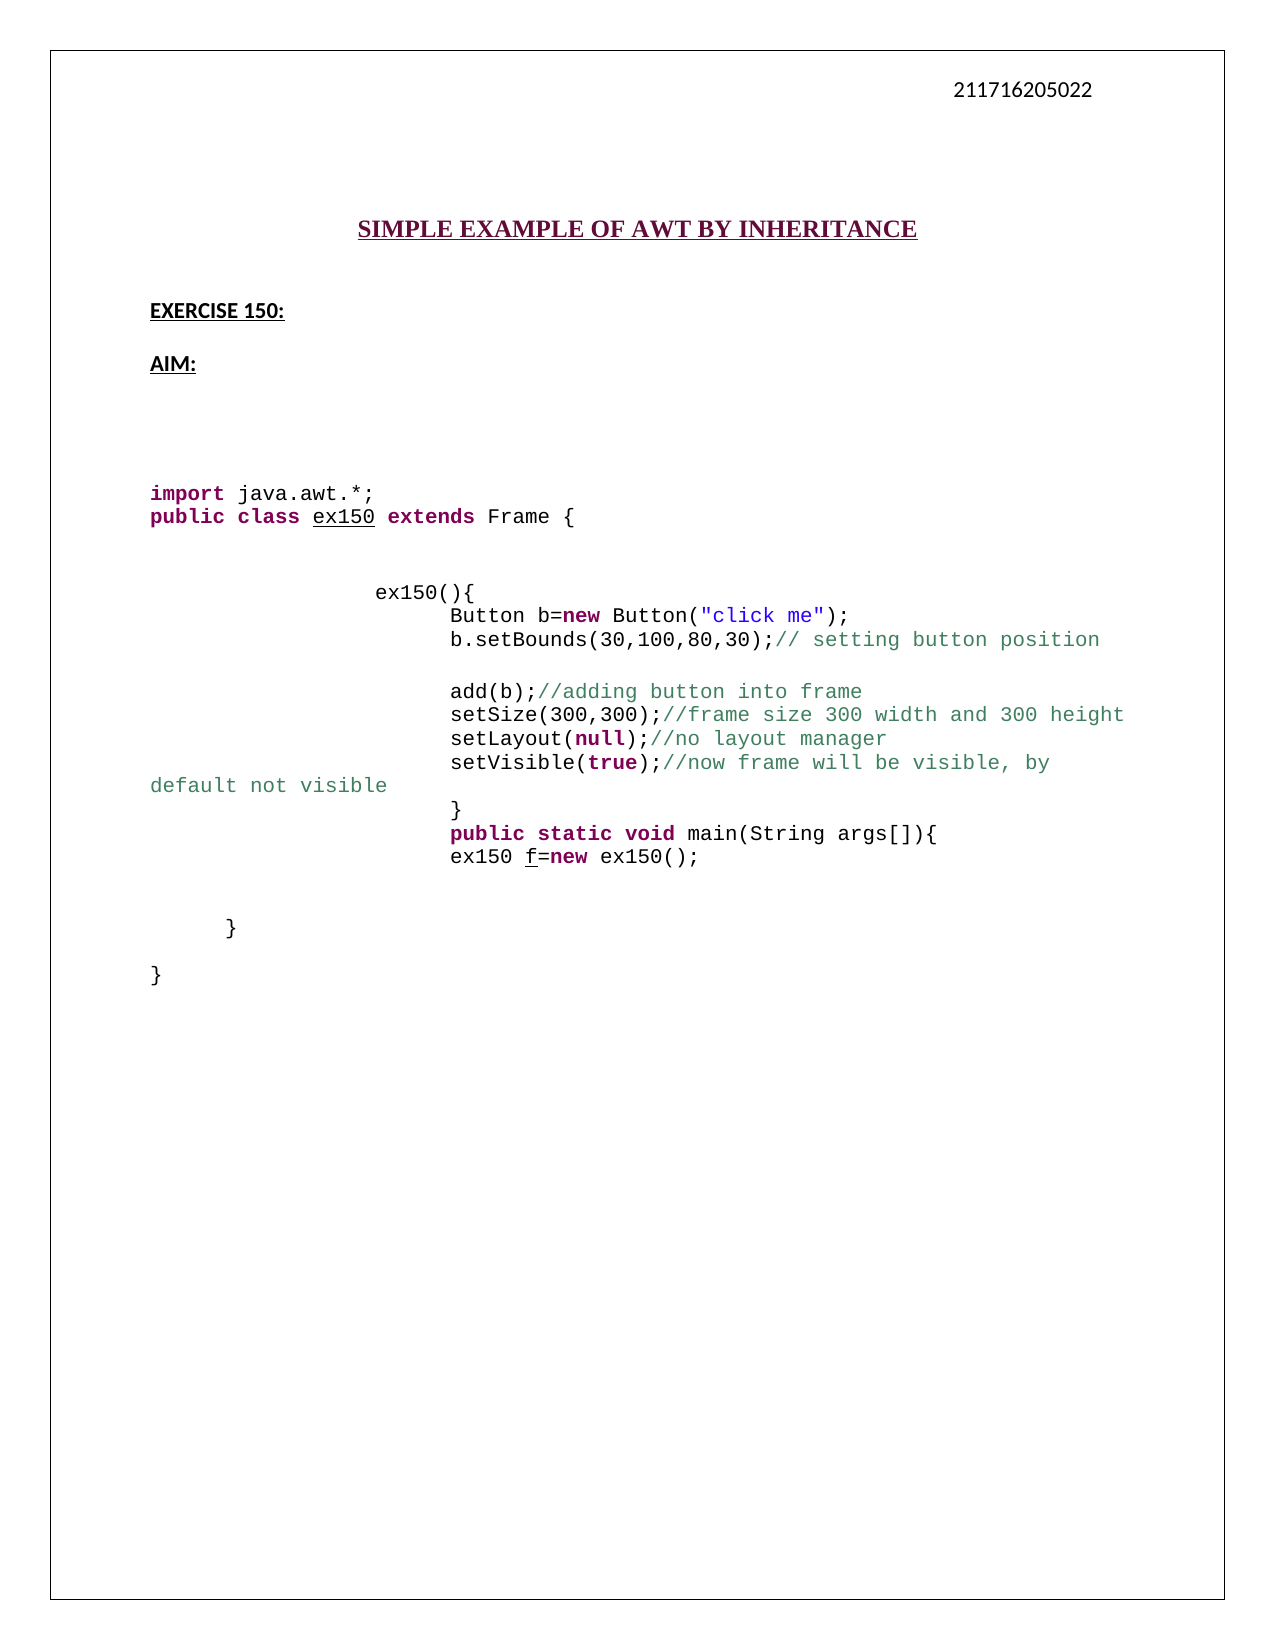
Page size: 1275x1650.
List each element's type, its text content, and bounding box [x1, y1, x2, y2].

text ex150 f=new ex150(); [150, 846, 1125, 870]
text } [150, 799, 1125, 823]
text setLayout(null);//no layout manager [150, 728, 1125, 752]
text public static void main(String args[]){ [150, 823, 1125, 846]
text AIM: [150, 349, 1125, 377]
text public class ex150 extends Frame { [150, 506, 1125, 530]
text add(b);//adding button into frame [150, 681, 1125, 704]
text EXERCISE 150: [150, 296, 1125, 324]
text import java.awt.*; [150, 483, 1125, 506]
text } [150, 964, 1125, 988]
text Button b=new Button("click me"); [150, 605, 1125, 629]
text ex150(){ [150, 582, 1125, 605]
subtitle SIMPLE EXAMPLE OF AWT BY INHERITANCE [150, 207, 1125, 243]
text b.setBounds(30,100,80,30);// setting button position [150, 629, 1125, 653]
text setSize(300,300);//frame size 300 width and 300 height [150, 704, 1125, 728]
text } [150, 917, 1125, 941]
text setVisible(true);//now frame will be visible, by default not visible [150, 752, 1125, 799]
